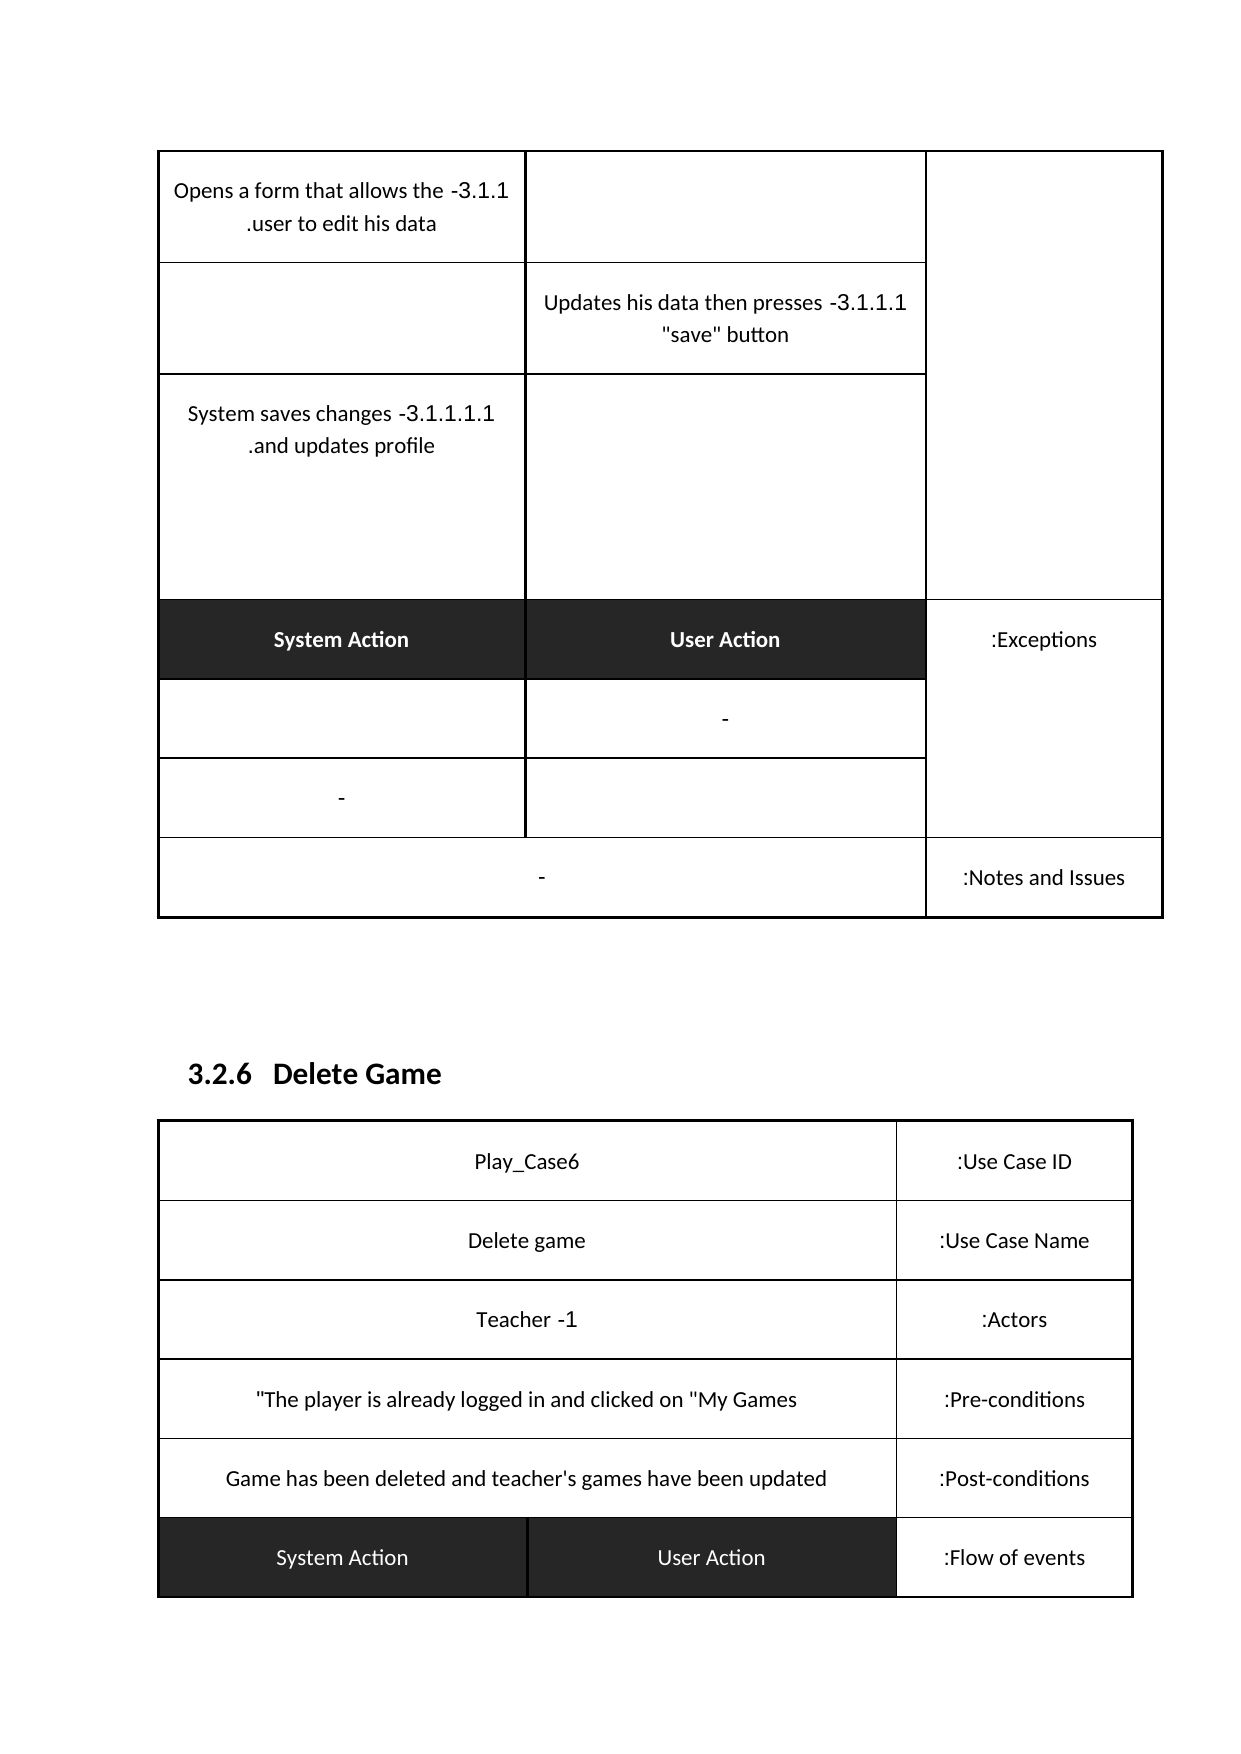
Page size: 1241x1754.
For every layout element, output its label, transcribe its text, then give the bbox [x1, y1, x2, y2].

table_cell Actors: [897, 1281, 1131, 1358]
table_cell [527, 152, 925, 261]
table_cell System Action [160, 600, 524, 678]
table_cell Post-conditions: [897, 1439, 1131, 1517]
table_cell - [160, 759, 524, 837]
table_cell Game has been deleted and teacher's games have been updated [160, 1439, 896, 1517]
table_cell 1- Teacher [160, 1281, 896, 1358]
table_cell The player is already logged in and clicked on "My Games" [160, 1360, 896, 1437]
table_header Use Case ID: [897, 1122, 1131, 1199]
table_cell User Action [529, 1518, 896, 1596]
table_cell [527, 759, 925, 837]
table_cell 3.1.1.1.1- System saves changes and updates profile. [160, 375, 524, 599]
table_cell Use Case Name: [897, 1201, 1131, 1279]
table_cell Pre-conditions: [897, 1360, 1131, 1437]
text 3.2.6 Delete Game [187, 1054, 1053, 1092]
table_cell [160, 263, 524, 373]
table_cell 3.1.1.1- Updates his data then presses "save" button [527, 263, 925, 373]
table_cell Delete game [160, 1201, 896, 1279]
table_cell System Action [160, 1518, 526, 1596]
table_cell User Action [527, 600, 925, 678]
table_cell Notes and Issues: [927, 838, 1161, 916]
table_cell Exceptions: [927, 600, 1161, 837]
table_cell [527, 375, 925, 599]
table_cell - [160, 838, 925, 916]
table_cell 3.1.1- Opens a form that allows the user to edit his data. [160, 152, 524, 261]
table_cell - [527, 680, 925, 757]
table_cell [160, 680, 524, 757]
table_cell Flow of events: [897, 1518, 1131, 1596]
table_header Play_Case6 [160, 1122, 896, 1199]
